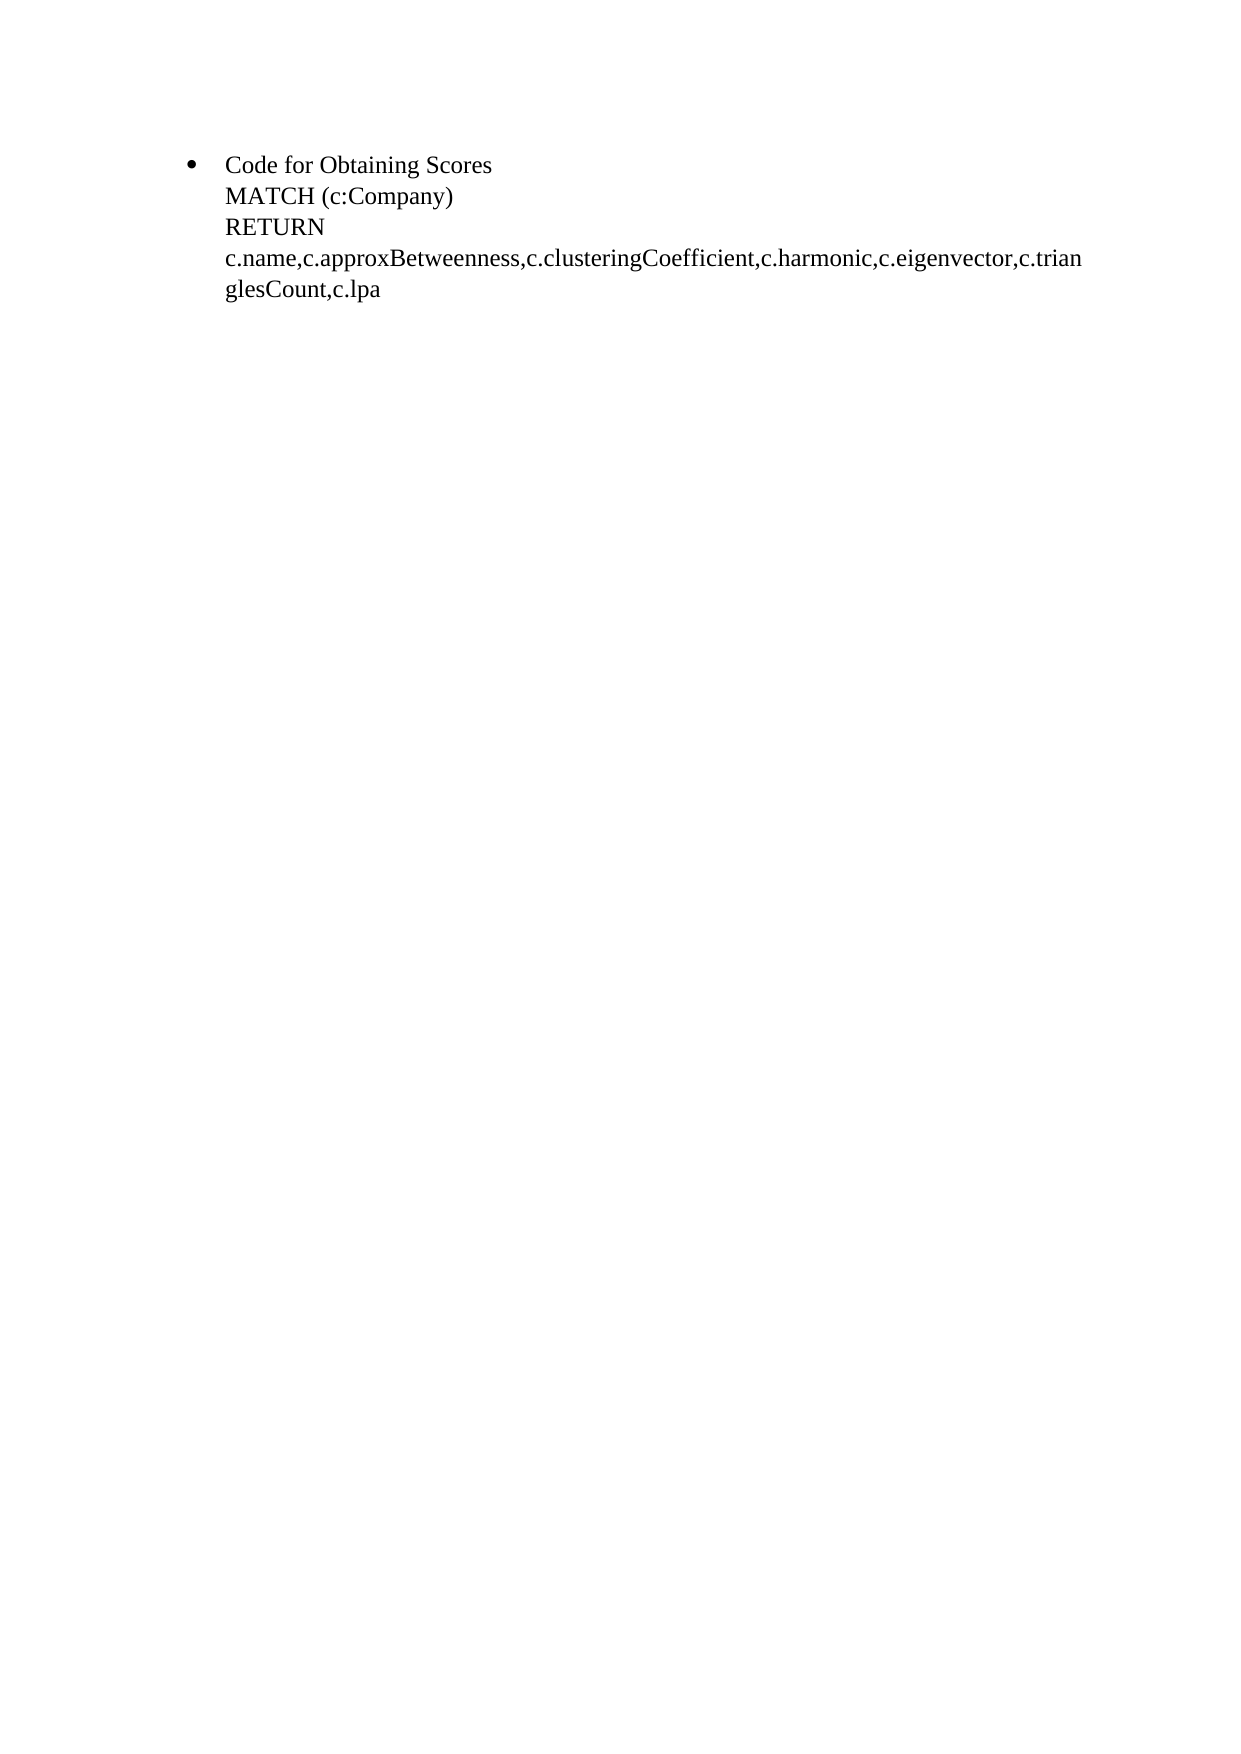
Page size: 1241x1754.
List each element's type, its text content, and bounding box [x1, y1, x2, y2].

list Code for Obtaining Scores [187, 150, 1090, 179]
list MATCH (c:Company) [225, 181, 1090, 210]
list RETURN c.name,c.approxBetweenness,c.clusteringCoefficient,c.harmonic,c.eigenvector,c.trianglesCount,c.lpa [225, 212, 1090, 303]
